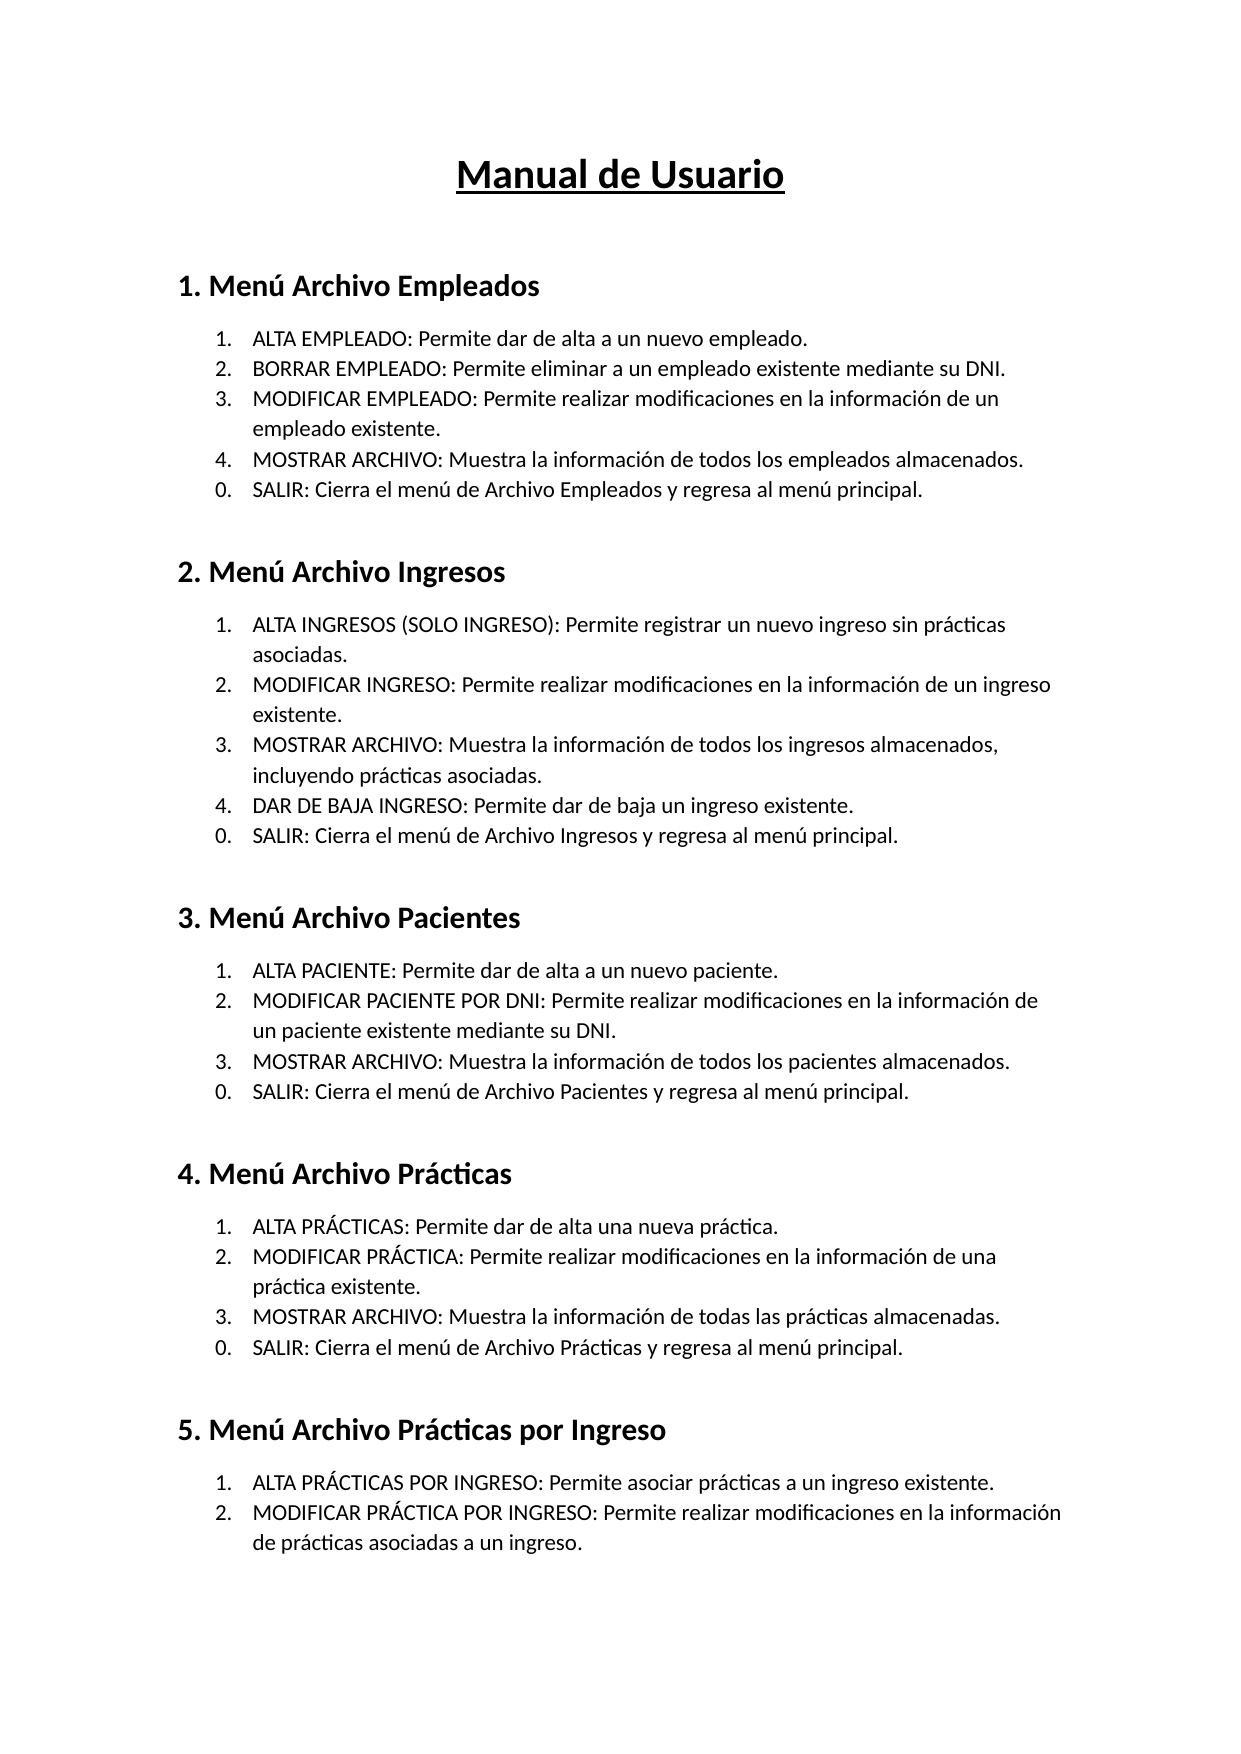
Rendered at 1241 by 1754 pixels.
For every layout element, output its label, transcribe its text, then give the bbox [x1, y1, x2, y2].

list DAR DE BAJA INGRESO: Permite dar de baja un ingreso existente. [215, 791, 1063, 819]
list MOSTRAR ARCHIVO: Muestra la información de todos los pacientes almacenados. [215, 1047, 1063, 1075]
list MODIFICAR PRÁCTICA: Permite realizar modificaciones en la información de una práctica existente. [215, 1242, 1063, 1300]
text 2. Menú Archivo Ingresos [177, 552, 1063, 590]
list MODIFICAR PACIENTE POR DNI: Permite realizar modificaciones en la información de un paciente existente mediante su DNI. [215, 986, 1063, 1044]
text 4. Menú Archivo Prácticas [177, 1154, 1063, 1192]
list MODIFICAR PRÁCTICA POR INGRESO: Permite realizar modificaciones en la información de prácticas asociadas a un ingreso. [215, 1498, 1063, 1556]
list ALTA EMPLEADO: Permite dar de alta a un nuevo empleado. [215, 324, 1063, 352]
list MOSTRAR ARCHIVO: Muestra la información de todas las prácticas almacenadas. [215, 1302, 1063, 1331]
list ALTA PRÁCTICAS: Permite dar de alta una nueva práctica. [215, 1212, 1063, 1240]
list MOSTRAR ARCHIVO: Muestra la información de todos los ingresos almacenados, incluyendo prácticas asociadas. [215, 731, 1063, 789]
text 5. Menú Archivo Prácticas por Ingreso [177, 1410, 1063, 1448]
list ALTA PACIENTE: Permite dar de alta a un nuevo paciente. [215, 956, 1063, 984]
text 3. Menú Archivo Pacientes [177, 898, 1063, 936]
list ALTA INGRESOS (SOLO INGRESO): Permite registrar un nuevo ingreso sin prácticas asociadas. [215, 610, 1063, 668]
list SALIR: Cierra el menú de Archivo Ingresos y regresa al menú principal. [215, 821, 1063, 849]
text Manual de Usuario [177, 148, 1063, 198]
list ALTA PRÁCTICAS POR INGRESO: Permite asociar prácticas a un ingreso existente. [215, 1468, 1063, 1496]
list SALIR: Cierra el menú de Archivo Pacientes y regresa al menú principal. [215, 1077, 1063, 1105]
list MODIFICAR INGRESO: Permite realizar modificaciones en la información de un ingreso existente. [215, 670, 1063, 728]
text 1. Menú Archivo Empleados [177, 266, 1063, 304]
list BORRAR EMPLEADO: Permite eliminar a un empleado existente mediante su DNI. [215, 354, 1063, 382]
list MOSTRAR ARCHIVO: Muestra la información de todos los empleados almacenados. [215, 445, 1063, 473]
list SALIR: Cierra el menú de Archivo Prácticas y regresa al menú principal. [215, 1333, 1063, 1361]
list MODIFICAR EMPLEADO: Permite realizar modificaciones en la información de un empleado existente. [215, 384, 1063, 442]
list SALIR: Cierra el menú de Archivo Empleados y regresa al menú principal. [215, 475, 1063, 503]
